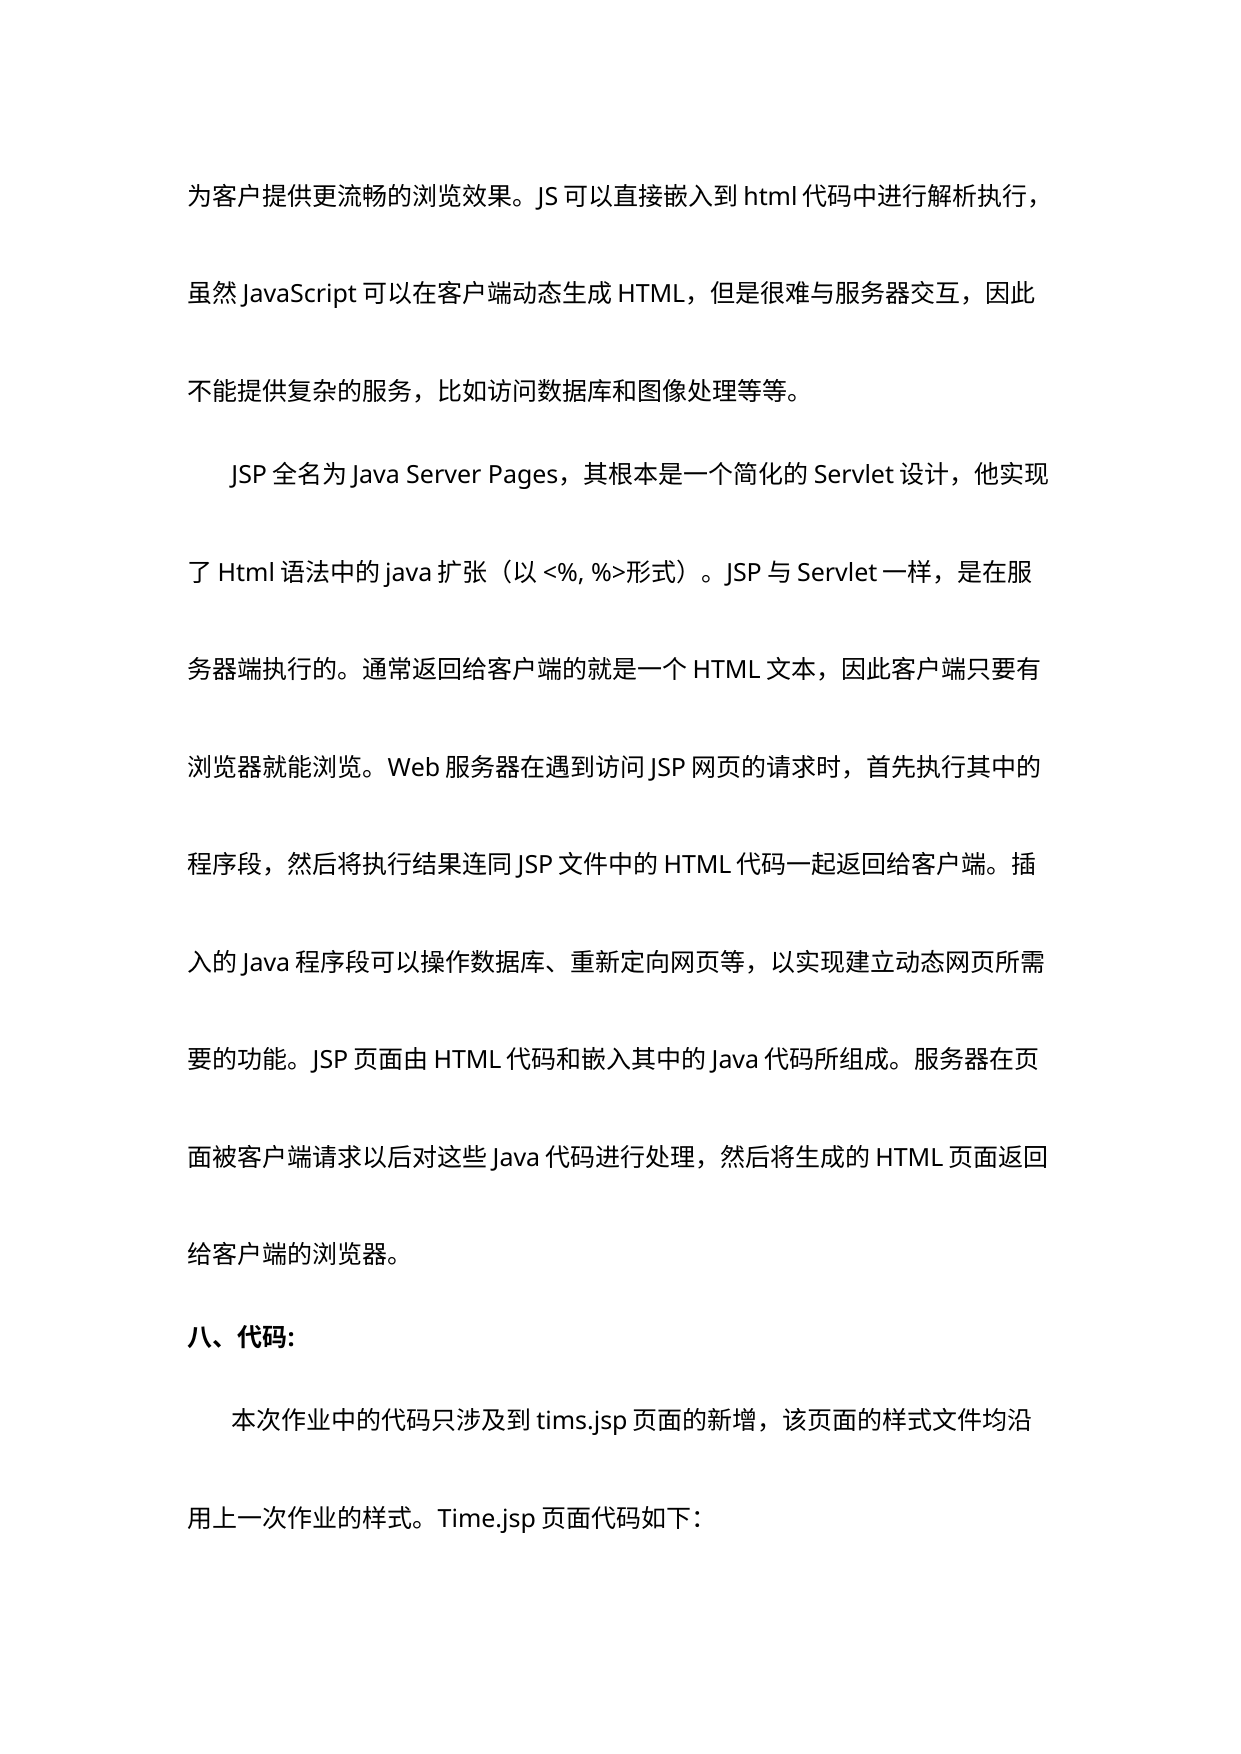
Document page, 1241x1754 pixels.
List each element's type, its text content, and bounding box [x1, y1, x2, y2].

text JSP全名为Java Server Pages，其根本是一个简化的Servlet设计，他实现了Html语法中的java扩张（以 <%, %>形式）。JSP与Servlet一样，是在服务器端执行的。通常返回给客户端的就是一个HTML文本，因此客户端只要有浏览器就能浏览。Web服务器在遇到访问JSP网页的请求时，首先执行其中的程序段，然后将执行结果连同JSP文件中的HTML代码一起返回给客户端。插入的Java程序段可以操作数据库、重新定向网页等，以实现建立动态网页所需要的功能。JSP页面由HTML代码和嵌入其中的Java代码所组成。服务器在页面被客户端请求以后对这些Java代码进行处理，然后将生成的HTML页面返回给客户端的浏览器。 [187, 440, 1053, 1285]
text 本次作业中的代码只涉及到tims.jsp页面的新增，该页面的样式文件均沿用上一次作业的样式。Time.jsp页面代码如下： [187, 1386, 1053, 1549]
text 八、代码: [187, 1303, 1053, 1368]
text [187, 162, 1053, 422]
